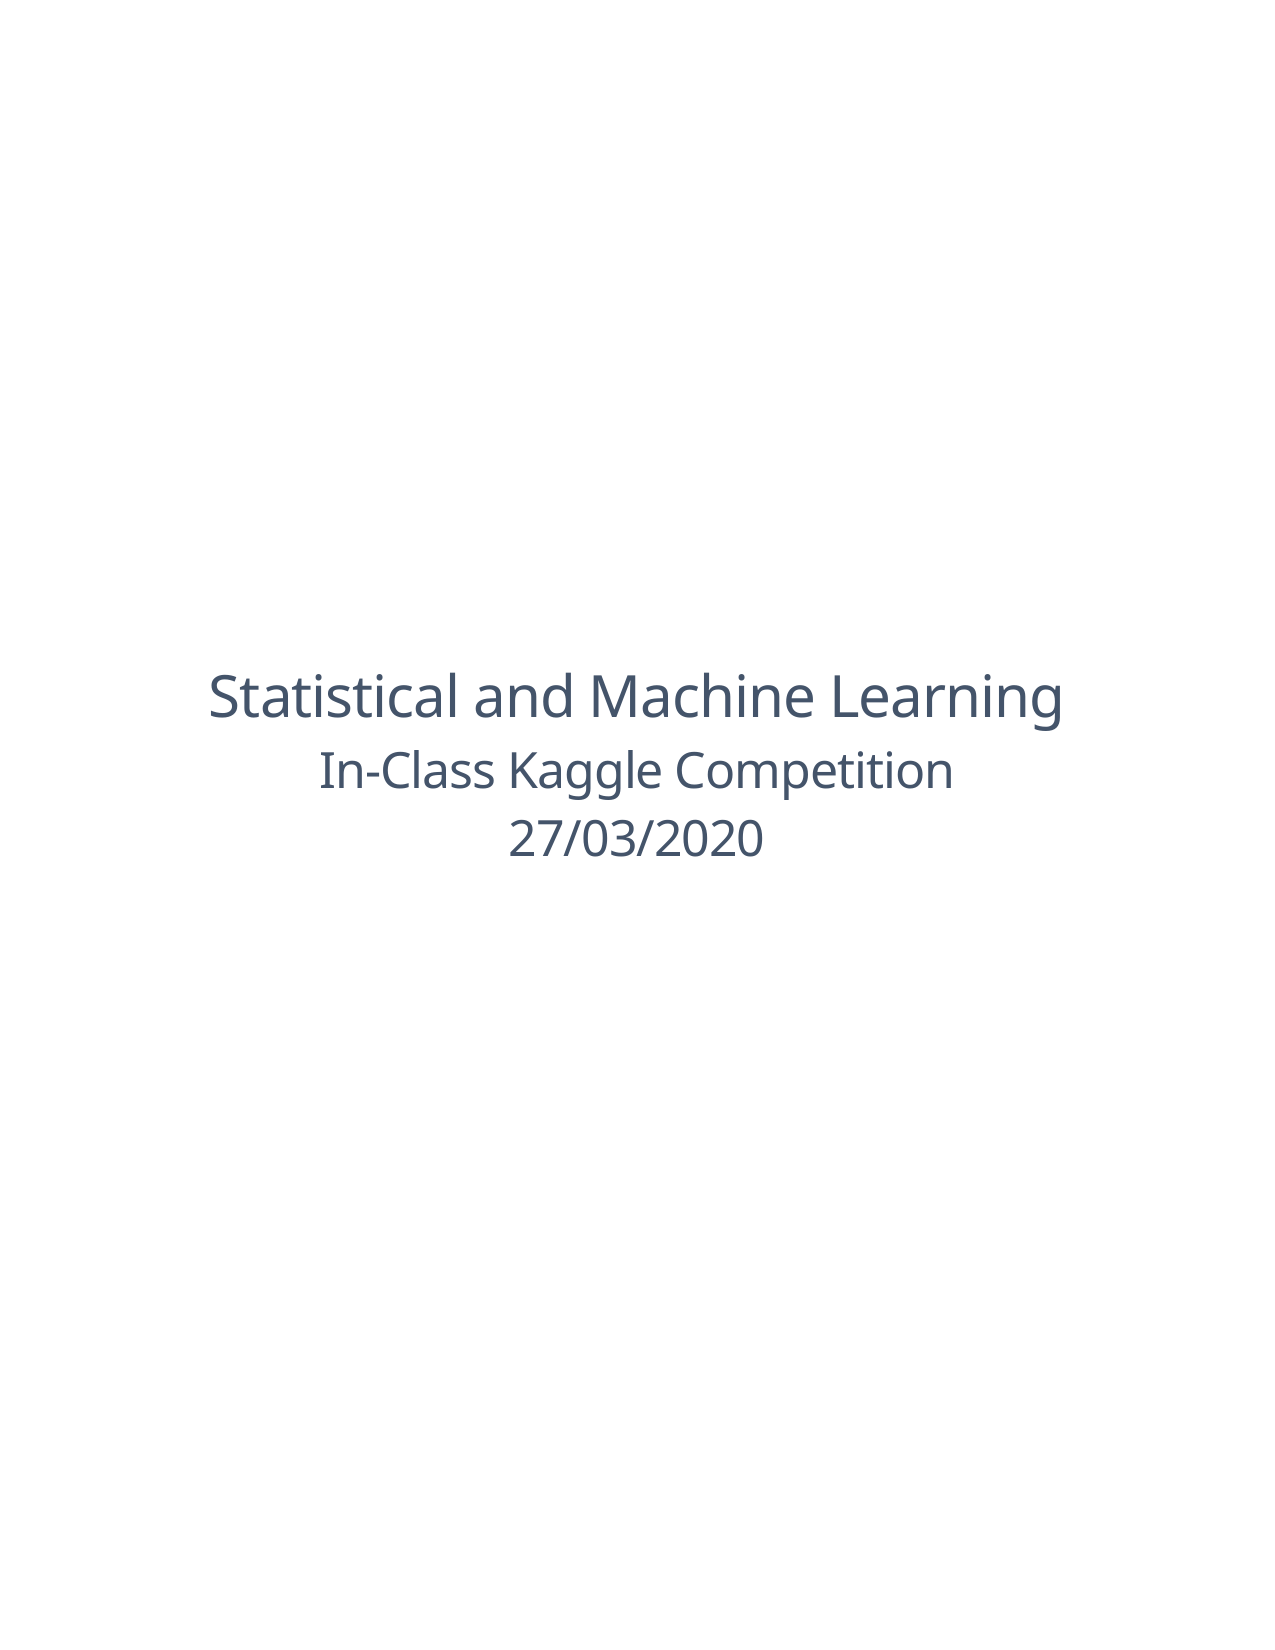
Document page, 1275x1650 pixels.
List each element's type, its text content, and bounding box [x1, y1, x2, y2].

title In-Class Kaggle Competition [150, 735, 1125, 803]
title Statistical and Machine Learning [150, 655, 1125, 735]
title 27/03/2020 [150, 803, 1125, 871]
